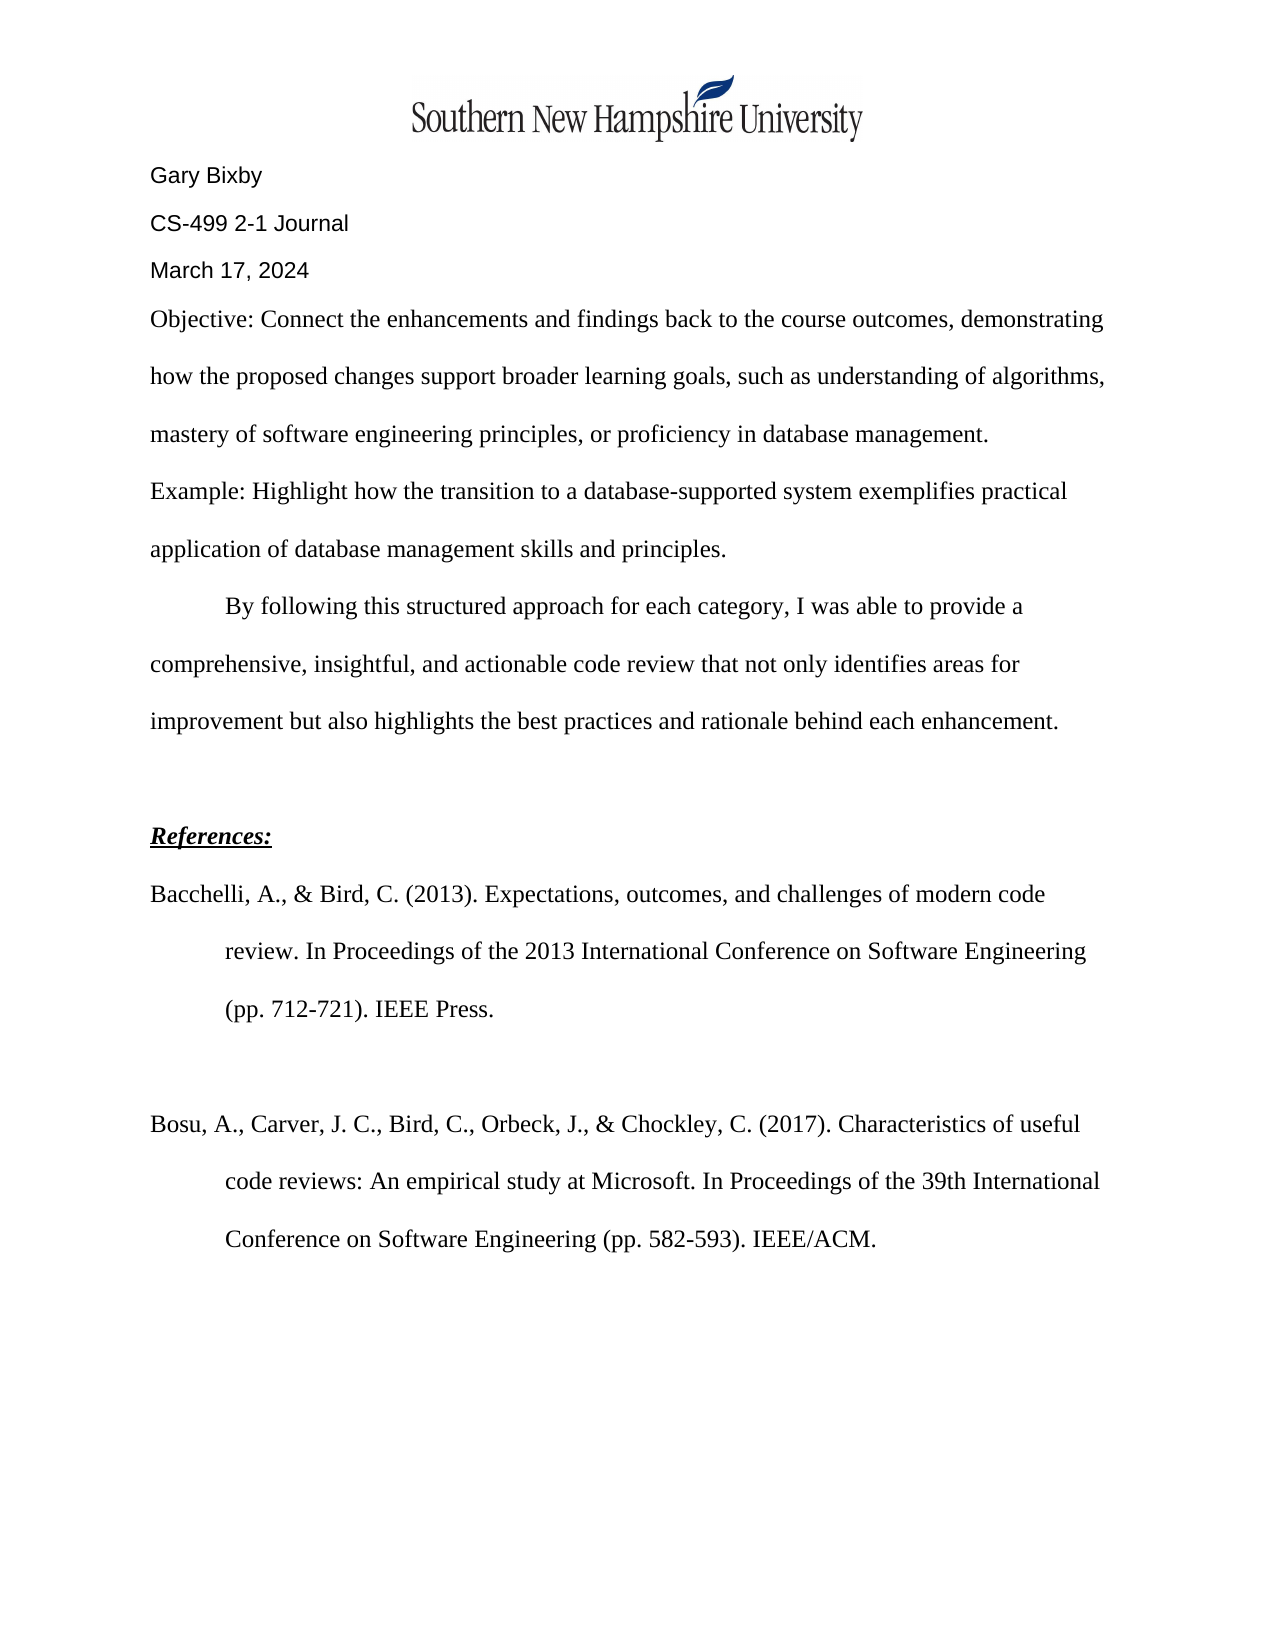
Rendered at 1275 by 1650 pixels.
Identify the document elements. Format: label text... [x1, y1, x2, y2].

text Objective: Connect the enhancements and findings back to the course outcomes, demonstrating how the proposed changes support broader learning goals, such as understanding of algorithms, mastery of software engineering principles, or proficiency in database management. [150, 304, 1125, 448]
picture [412, 75, 863, 142]
text References: [150, 821, 1125, 850]
text Conference on Software Engineering (pp. 582-593). IEEE/ACM. [150, 1224, 1125, 1253]
text Bacchelli, A., & Bird, C. (2013). Expectations, outcomes, and challenges of modern code [150, 879, 1125, 908]
text Bosu, A., Carver, J. C., Bird, C., Orbeck, J., & Chockley, C. (2017). Characteristics of useful [150, 1109, 1125, 1138]
text code reviews: An empirical study at Microsoft. In Proceedings of the 39th International [150, 1166, 1125, 1195]
text (pp. 712-721). IEEE Press. [150, 994, 1125, 1023]
text By following this structured approach for each category, I was able to provide a comprehensive, insightful, and actionable code review that not only identifies areas for improvement but also highlights the best practices and rationale behind each enhancement. [150, 591, 1125, 735]
text review. In Proceedings of the 2013 International Conference on Software Engineering [150, 936, 1125, 965]
text Example: Highlight how the transition to a database-supported system exemplifies practical application of database management skills and principles. [150, 476, 1125, 563]
